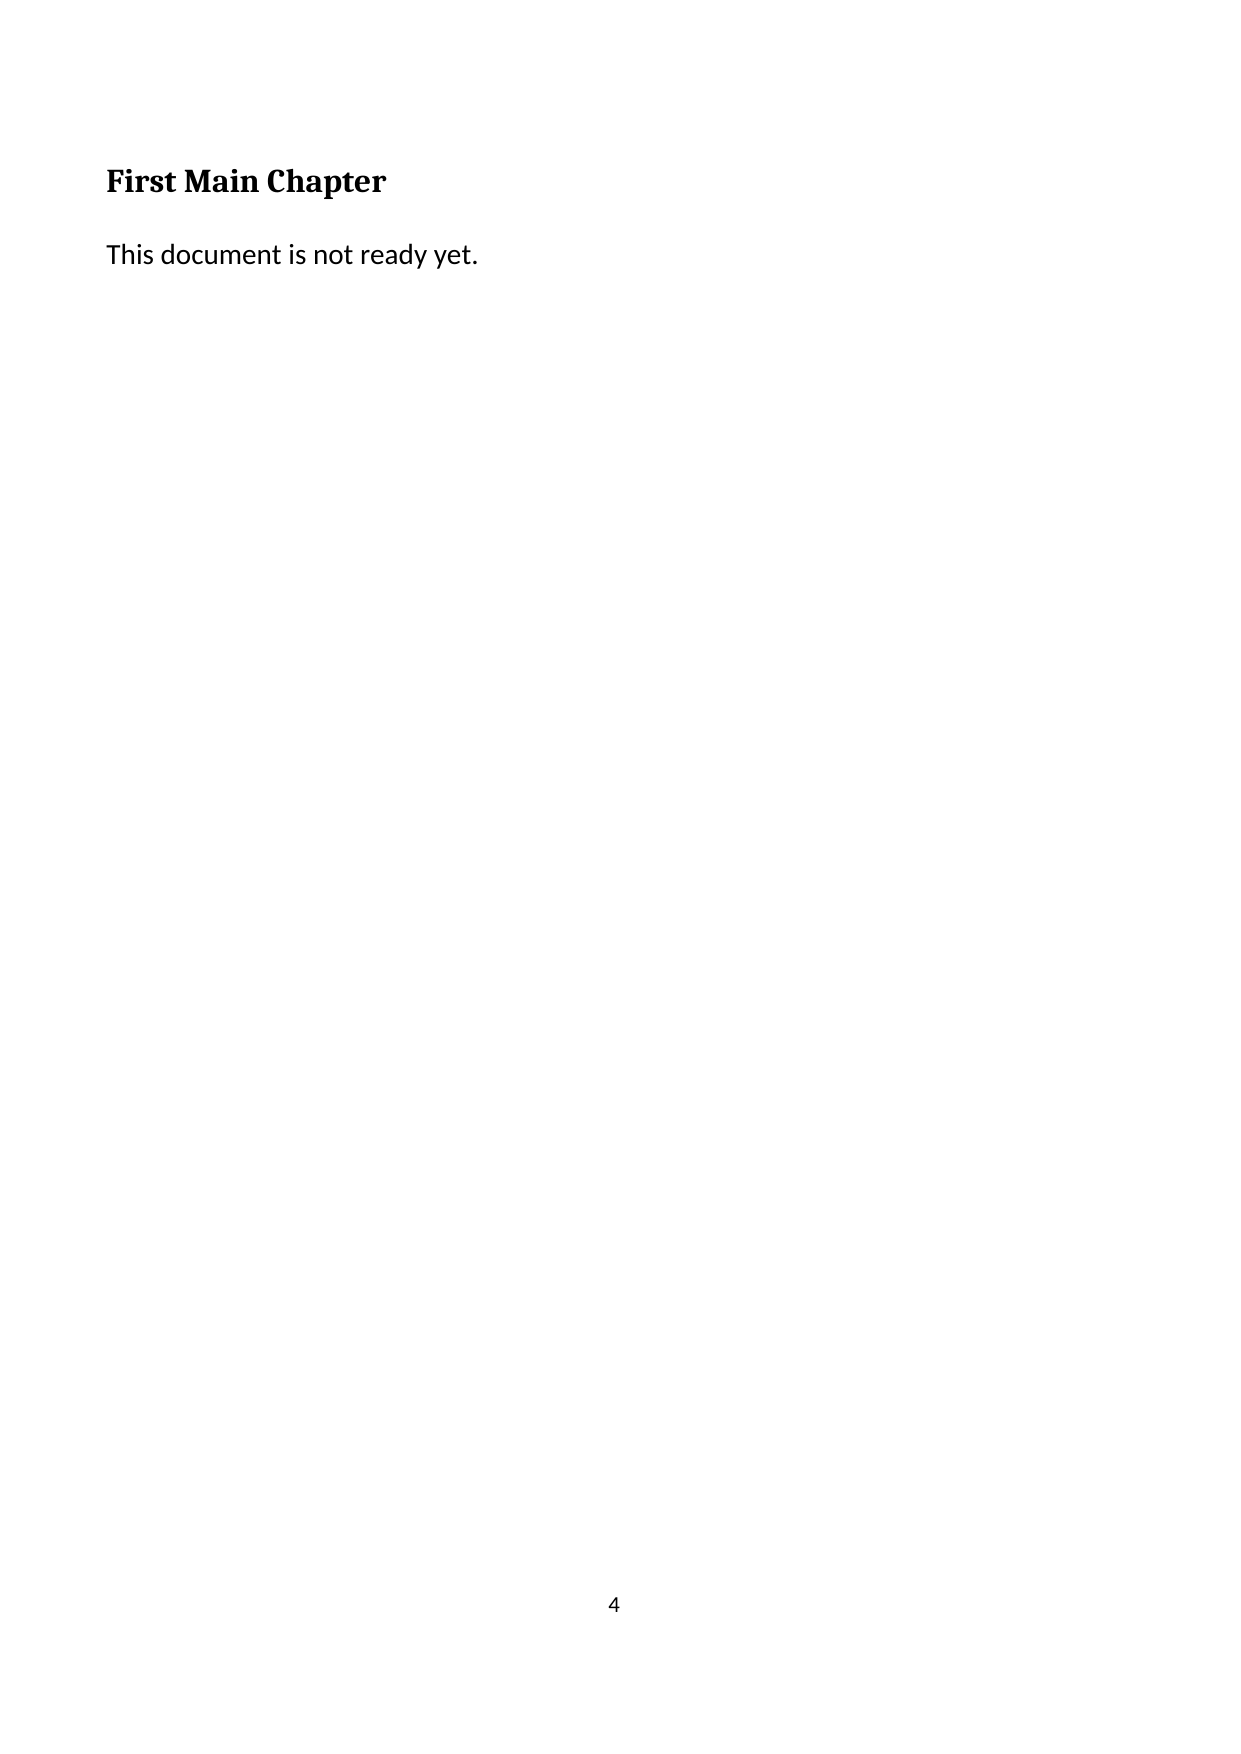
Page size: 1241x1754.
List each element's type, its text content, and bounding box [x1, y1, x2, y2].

text This document is not ready yet. [106, 236, 1121, 272]
subtitle First Main Chapter [106, 162, 1121, 201]
